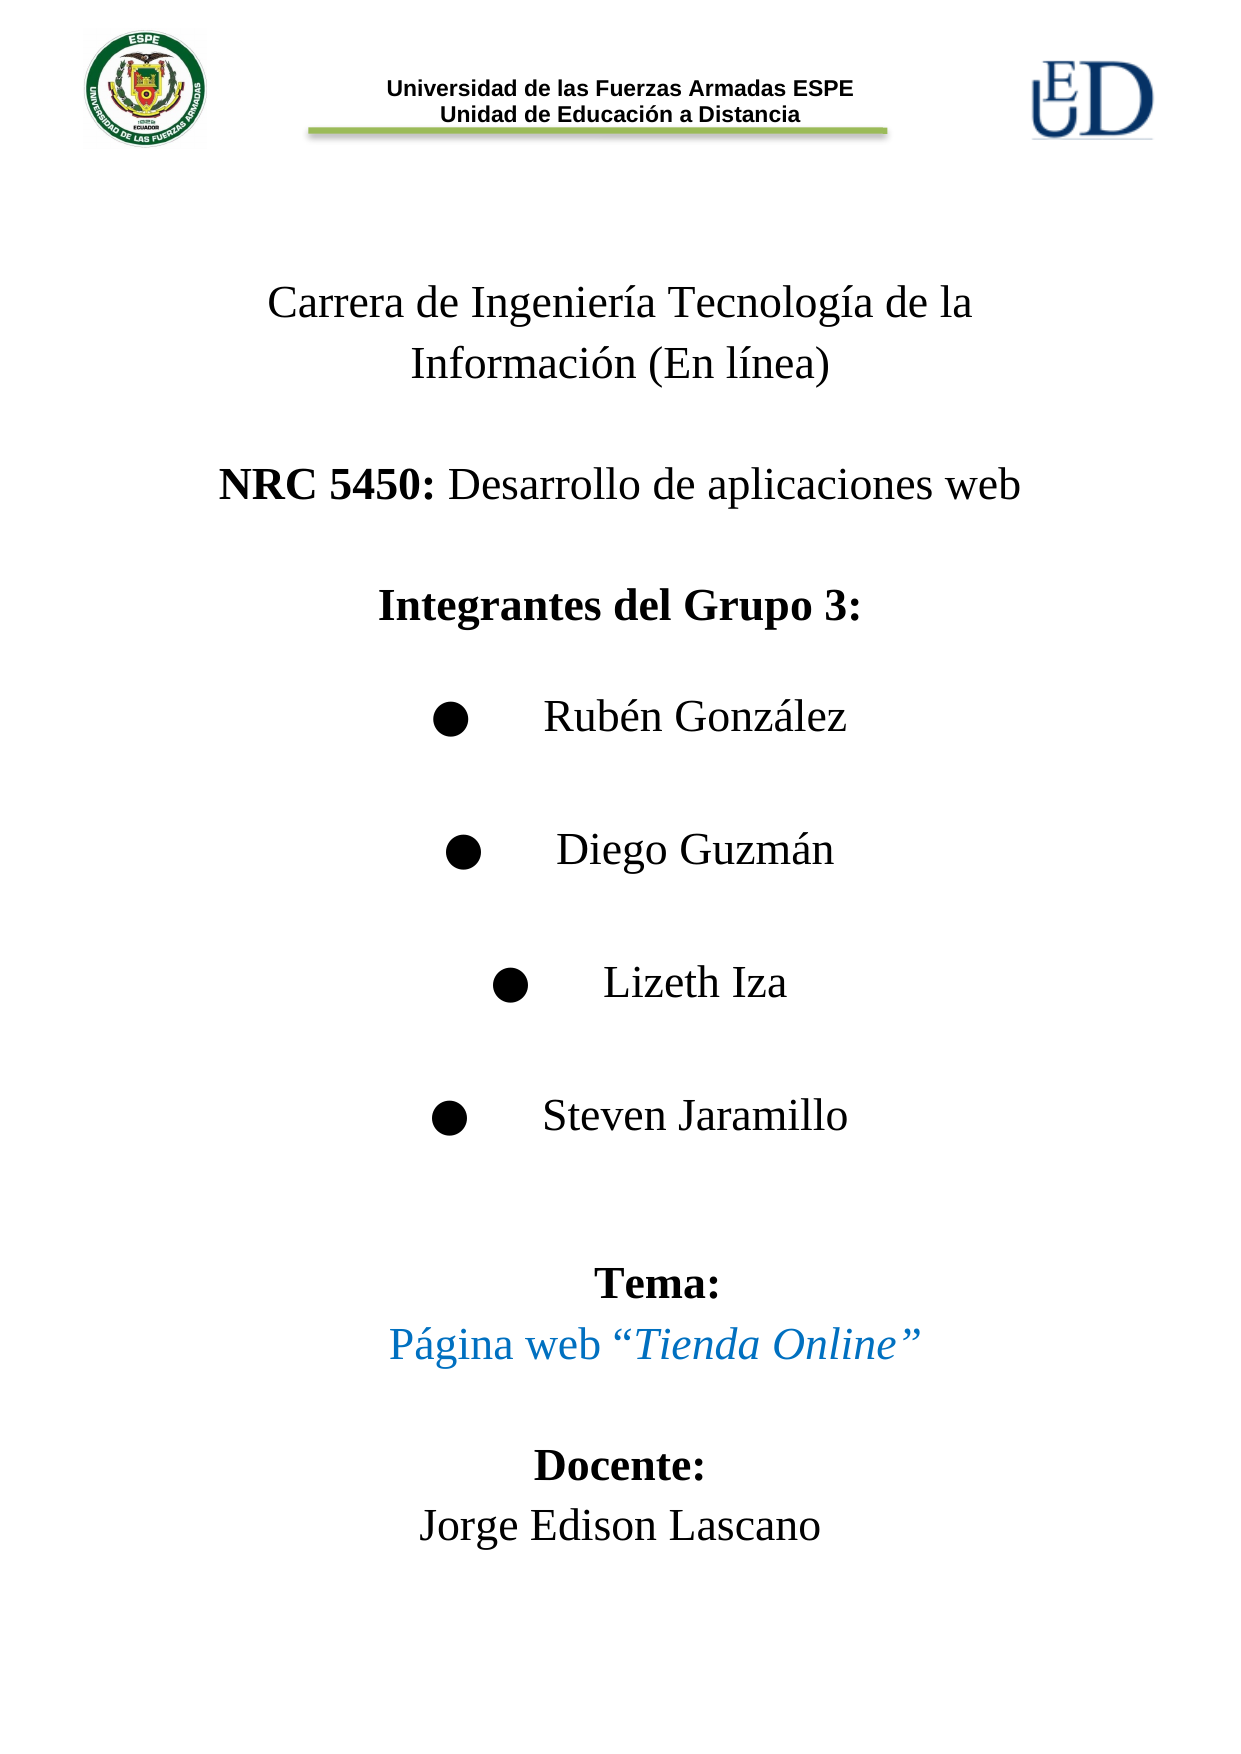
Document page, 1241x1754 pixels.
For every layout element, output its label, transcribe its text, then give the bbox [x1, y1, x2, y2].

text Docente: [150, 1437, 1090, 1490]
list Lizeth Iza [187, 929, 1090, 1023]
text Carrera de Ingeniería Tecnología de la Información (En línea) [150, 275, 1090, 388]
list Rubén González [187, 663, 1090, 757]
text Jorge Edison Lascano [150, 1498, 1090, 1551]
text Tema: [225, 1256, 1090, 1308]
text Página web “Tienda Online” [225, 1316, 1090, 1369]
text Integrantes del Grupo 3: [150, 578, 1090, 630]
list Steven Jaramillo [187, 1062, 1090, 1156]
picture [83, 28, 208, 149]
picture [1018, 41, 1159, 140]
text NRC 5450: Desarrollo de aplicaciones web [150, 457, 1090, 509]
list Diego Guzmán [187, 796, 1090, 890]
